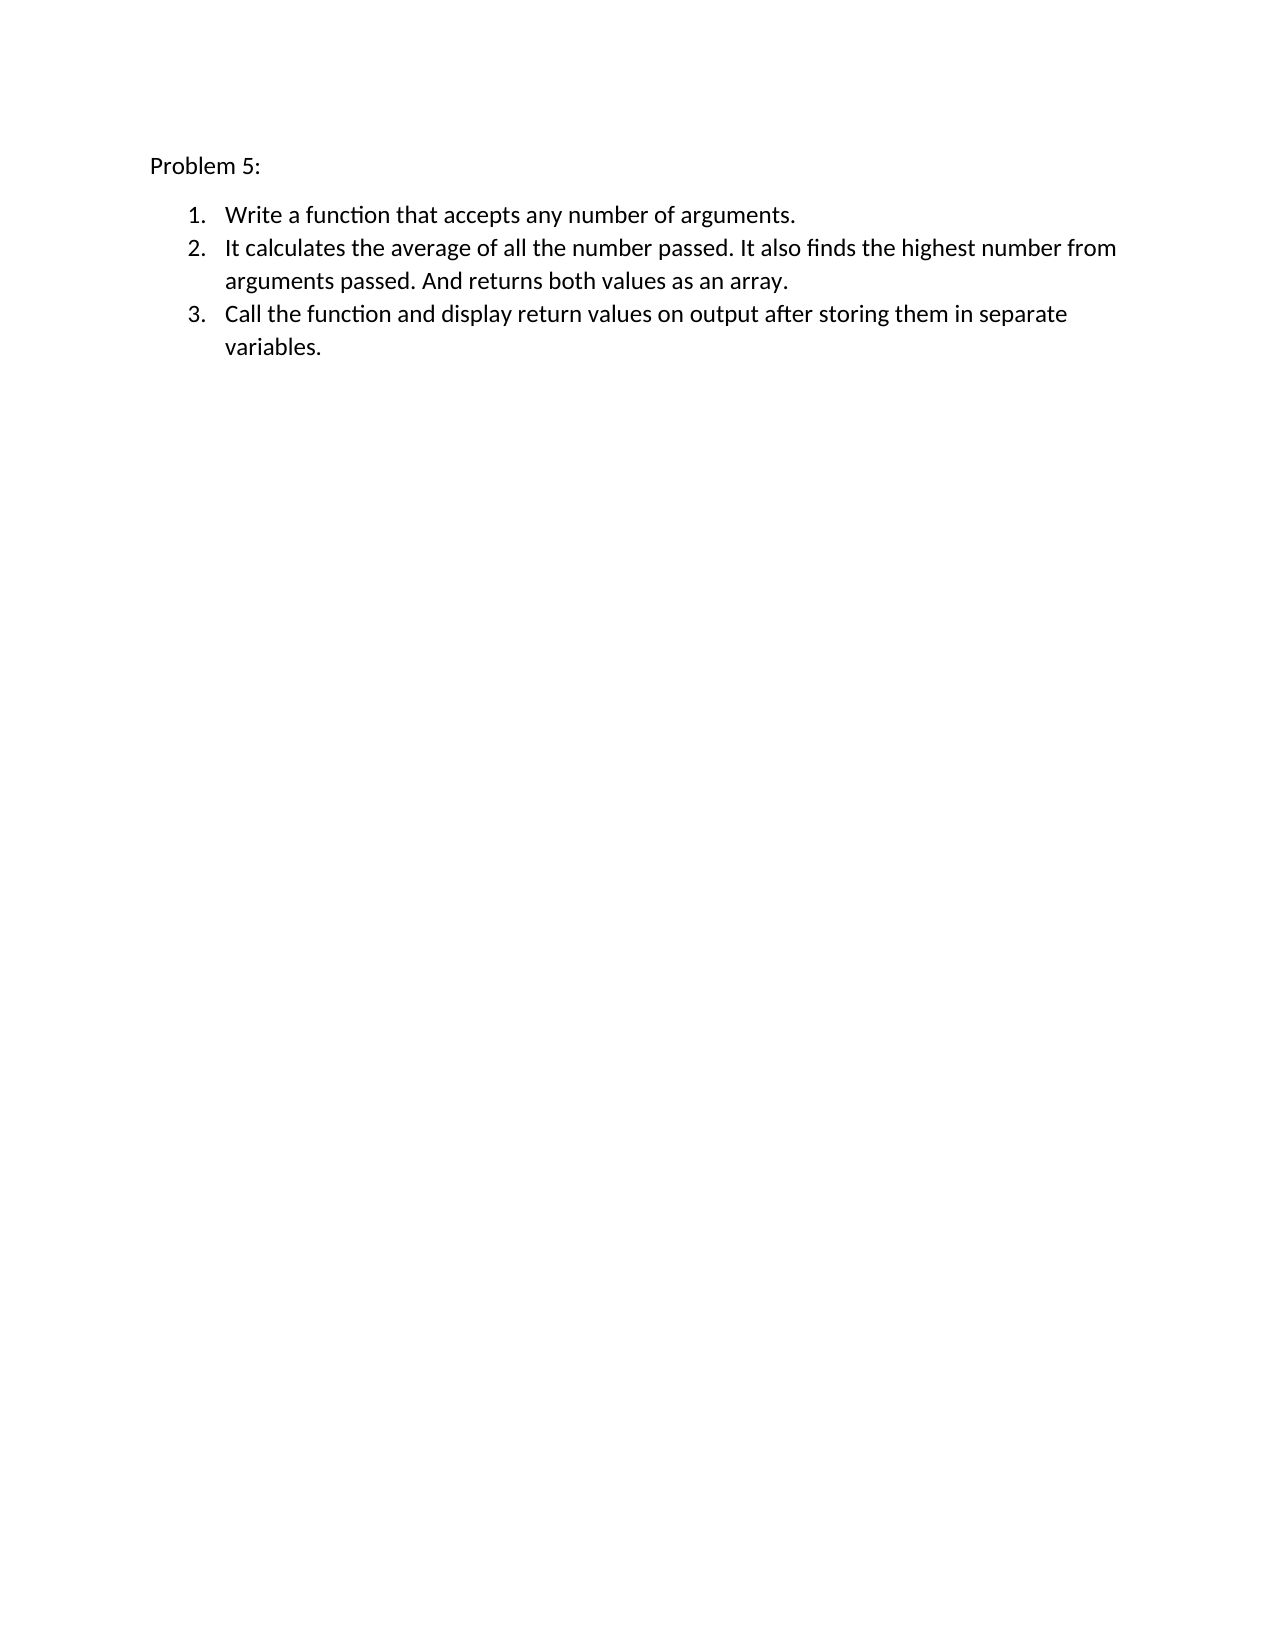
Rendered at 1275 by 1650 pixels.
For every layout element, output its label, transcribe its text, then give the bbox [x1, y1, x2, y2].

list Write a function that accepts any number of arguments. [187, 199, 1125, 230]
text Problem 5: [150, 150, 1125, 181]
list Call the function and display return values on output after storing them in separate variables. [187, 298, 1125, 362]
list It calculates the average of all the number passed. It also finds the highest number from arguments passed. And returns both values as an array. [187, 232, 1125, 296]
